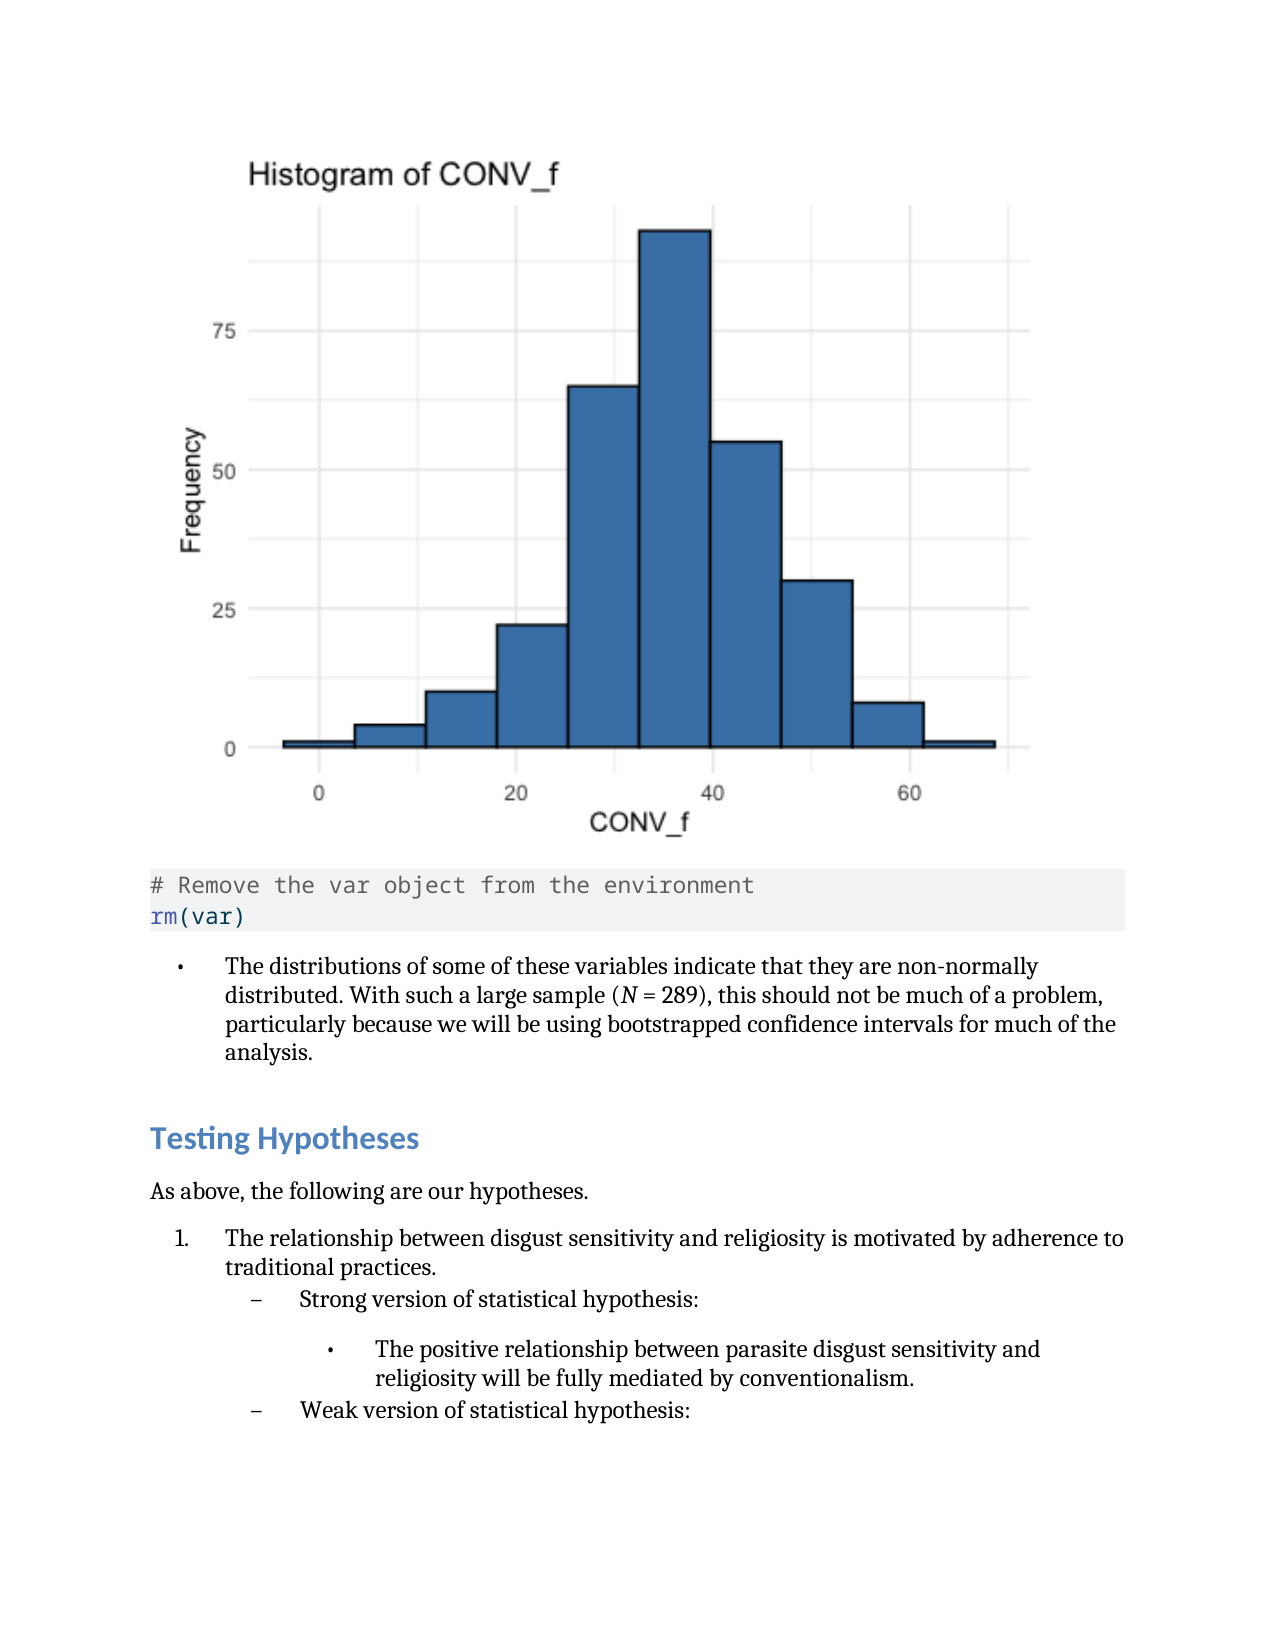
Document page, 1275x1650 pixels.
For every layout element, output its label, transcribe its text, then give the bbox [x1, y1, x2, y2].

list Strong version of statistical hypothesis: [250, 1285, 1125, 1314]
list The distributions of some of these variables indicate that they are non-normally distributed. With such a large sample (N = 289), this should not be much of a problem, particularly because we will be using bootstrapped confidence intervals for much of the analysis. [175, 952, 1125, 1067]
list The positive relationship between parasite disgust sensitivity and religiosity will be fully mediated by conventionalism. [325, 1335, 1125, 1392]
text As above, the following are our hypotheses. [150, 1177, 1125, 1205]
list Weak version of statistical hypothesis: [250, 1396, 1125, 1425]
list The relationship between disgust sensitivity and religiosity is motivated by adherence to traditional practices. [175, 1224, 1125, 1282]
picture [168, 150, 1044, 850]
subtitle Testing Hypotheses [150, 1117, 1125, 1158]
text # Remove the var object from the environment rm(var) [246, 869, 1125, 931]
